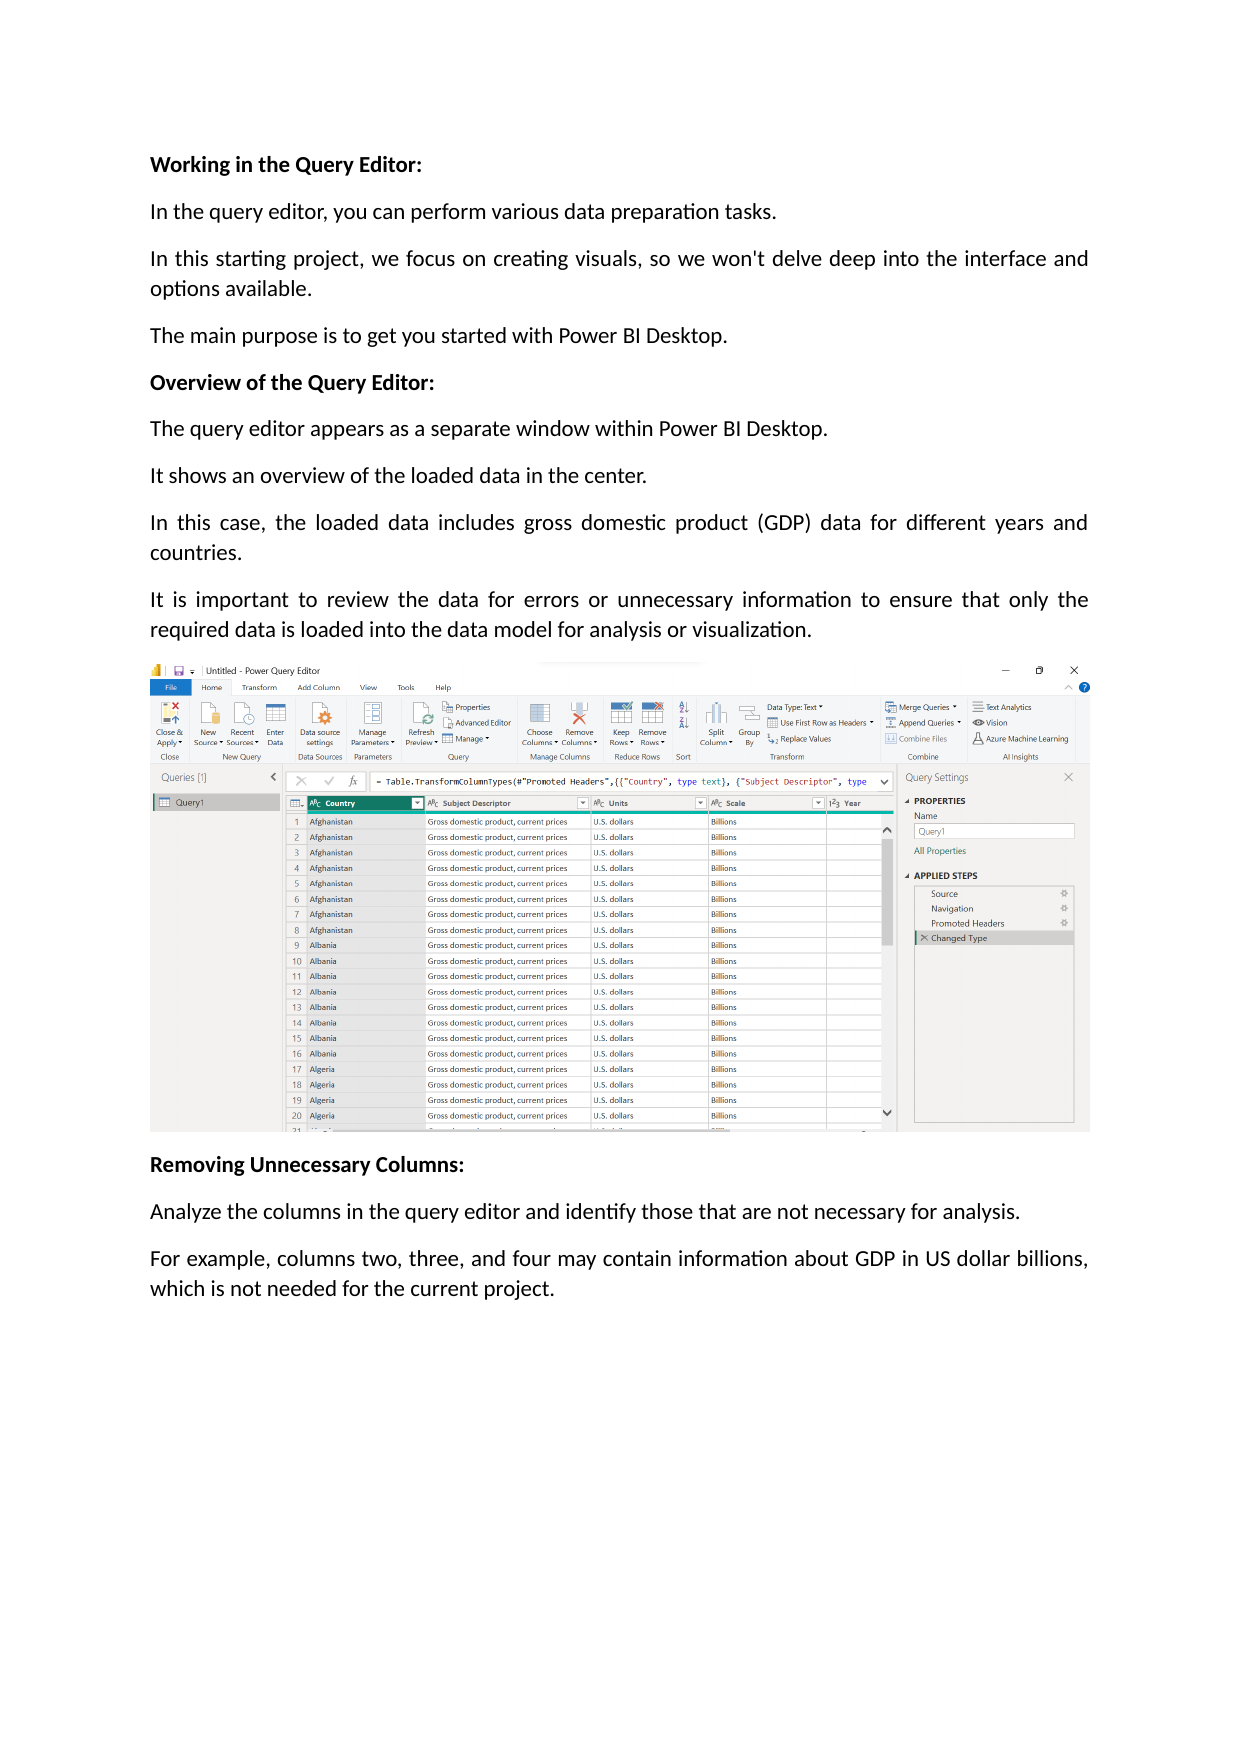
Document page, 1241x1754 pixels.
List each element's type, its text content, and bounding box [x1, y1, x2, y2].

text The query editor appears as a separate window within Power BI Desktop. [150, 414, 1090, 443]
text Removing Unnecessary Columns: [150, 1151, 1090, 1178]
picture [150, 662, 1091, 1132]
text Overview of the Query Editor: [150, 368, 1090, 396]
text Working in the Query Editor: [150, 150, 1090, 178]
text It is important to review the data for errors or unnecessary information to ensure that only the required data is loaded into the data model for analysis or visualization. [150, 585, 1090, 644]
text For example, columns two, three, and four may contain information about GDP in US dollar billions, which is not needed for the current project. [150, 1244, 1090, 1302]
text It shows an overview of the loaded data in the center. [150, 461, 1090, 489]
text In this case, the loaded data includes gross domestic product (GDP) data for different years and countries. [150, 508, 1090, 567]
text In this starting project, we focus on creating visuals, so we won't delve deep into the interface and options available. [150, 244, 1090, 302]
text In the query editor, you can perform various data preparation tasks. [150, 197, 1090, 225]
text The main purpose is to get you started with Power BI Desktop. [150, 321, 1090, 349]
text Analyze the columns in the query editor and identify those that are not necessary for analysis. [150, 1197, 1090, 1225]
